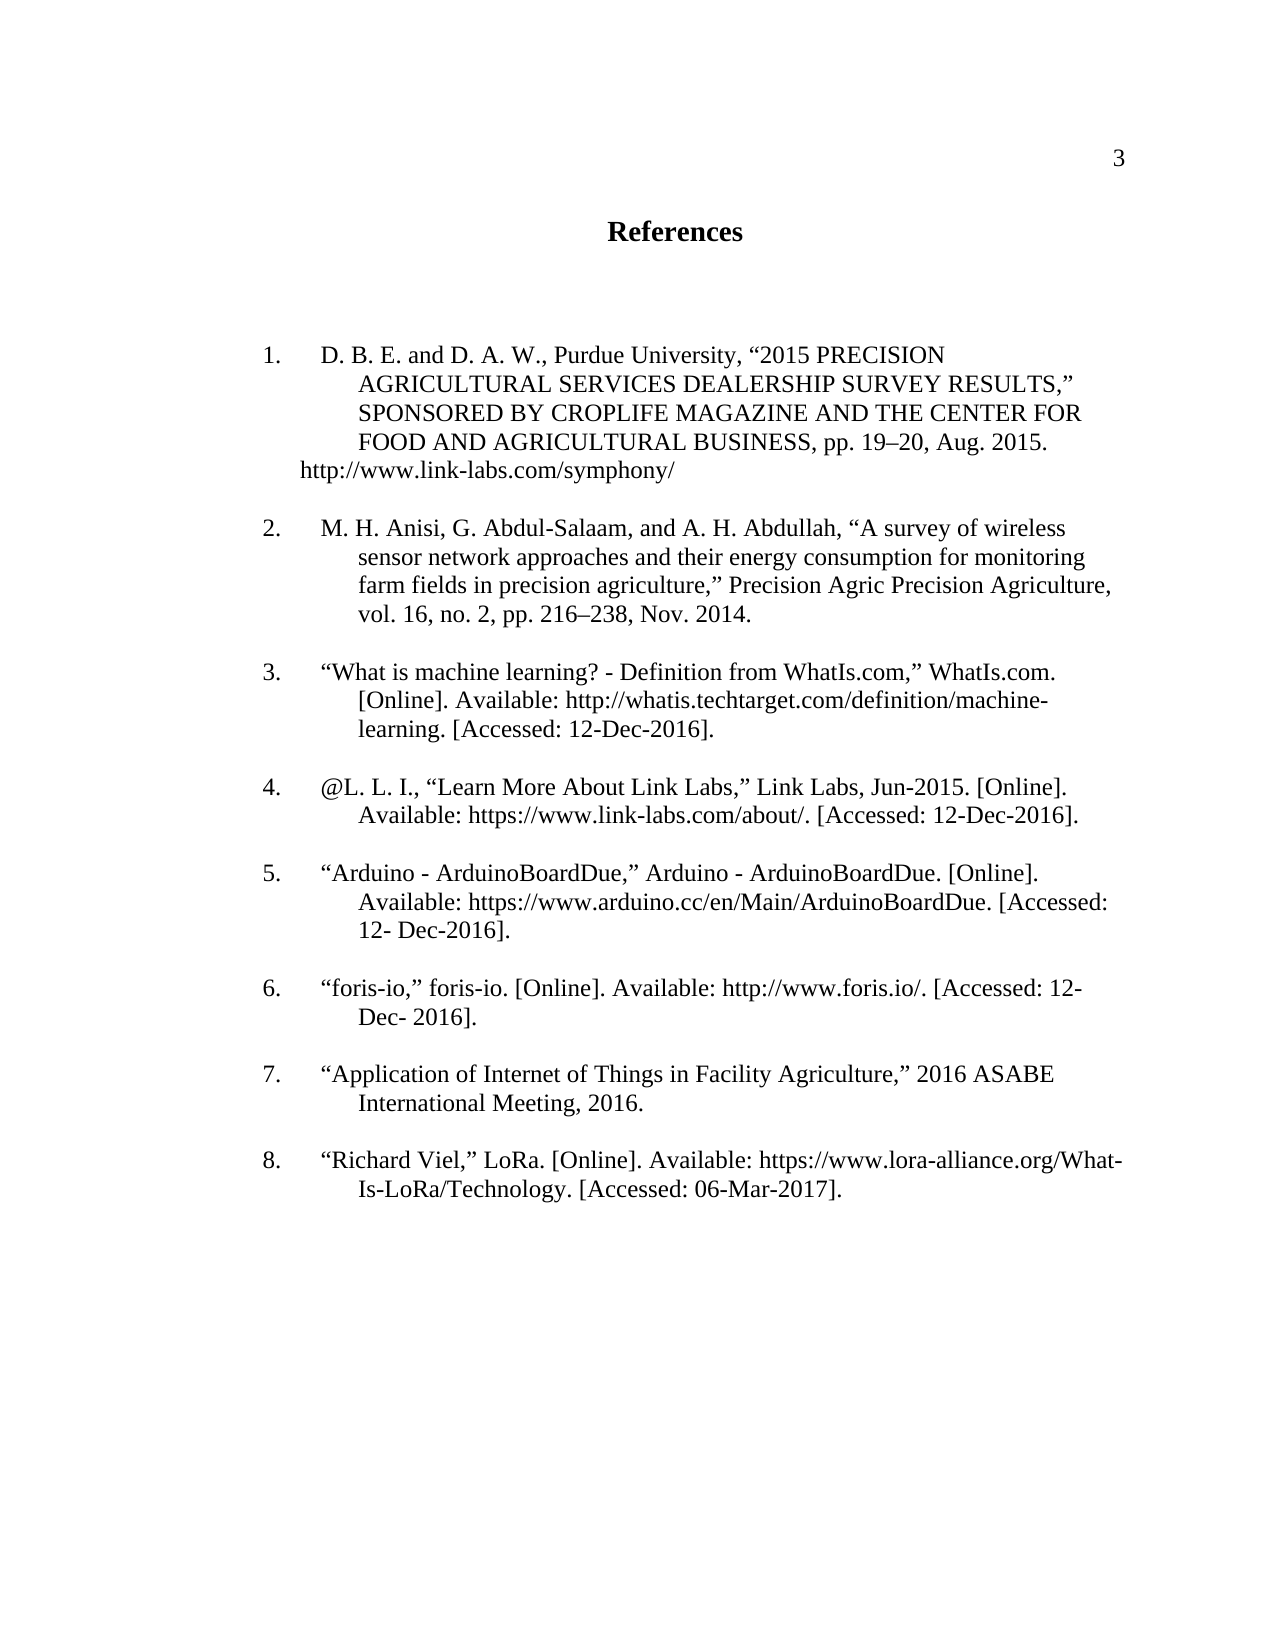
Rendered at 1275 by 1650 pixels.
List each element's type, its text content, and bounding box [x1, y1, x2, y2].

list “What is machine learning? - Definition from WhatIs.com,” WhatIs.com. [Online]. Available: http://whatis.techtarget.com/definition/machine-learning. [Accessed: 12-Dec-2016]. [262, 657, 1125, 743]
list “foris-io,” foris-io. [Online]. Available: http://www.foris.io/. [Accessed: 12-Dec- 2016]. [262, 973, 1125, 1030]
list M. H. Anisi, G. Abdul-Salaam, and A. H. Abdullah, “A survey of wireless sensor network approaches and their energy consumption for monitoring farm fields in precision agriculture,” Precision Agric Precision Agriculture, vol. 16, no. 2, pp. 216–238, Nov. 2014. [262, 513, 1125, 628]
list “Arduino - ArduinoBoardDue,” Arduino - ArduinoBoardDue. [Online]. Available: https://www.arduino.cc/en/Main/ArduinoBoardDue. [Accessed: 12- Dec-2016]. [262, 858, 1125, 944]
list @L. L. I., “Learn More About Link Labs,” Link Labs, Jun-2015. [Online]. Available: https://www.link-labs.com/about/. [Accessed: 12-Dec-2016]. [262, 772, 1125, 829]
list “Application of Internet of Things in Facility Agriculture,” 2016 ASABE International Meeting, 2016. [262, 1059, 1125, 1117]
list “Richard Viel,” LoRa. [Online]. Available: https://www.lora-alliance.org/What- Is-LoRa/Technology. [Accessed: 06-Mar-2017]. [262, 1145, 1125, 1203]
subtitle References [225, 195, 1125, 253]
list D. B. E. and D. A. W., Purdue University, “2015 PRECISION AGRICULTURAL SERVICES DEALERSHIP SURVEY RESULTS,” SPONSORED BY CROPLIFE MAGAZINE AND THE CENTER FOR FOOD AND AGRICULTURAL BUSINESS, pp. 19–20, Aug. 2015. [262, 340, 1125, 455]
text http://www.link-labs.com/symphony/ [300, 455, 1125, 484]
